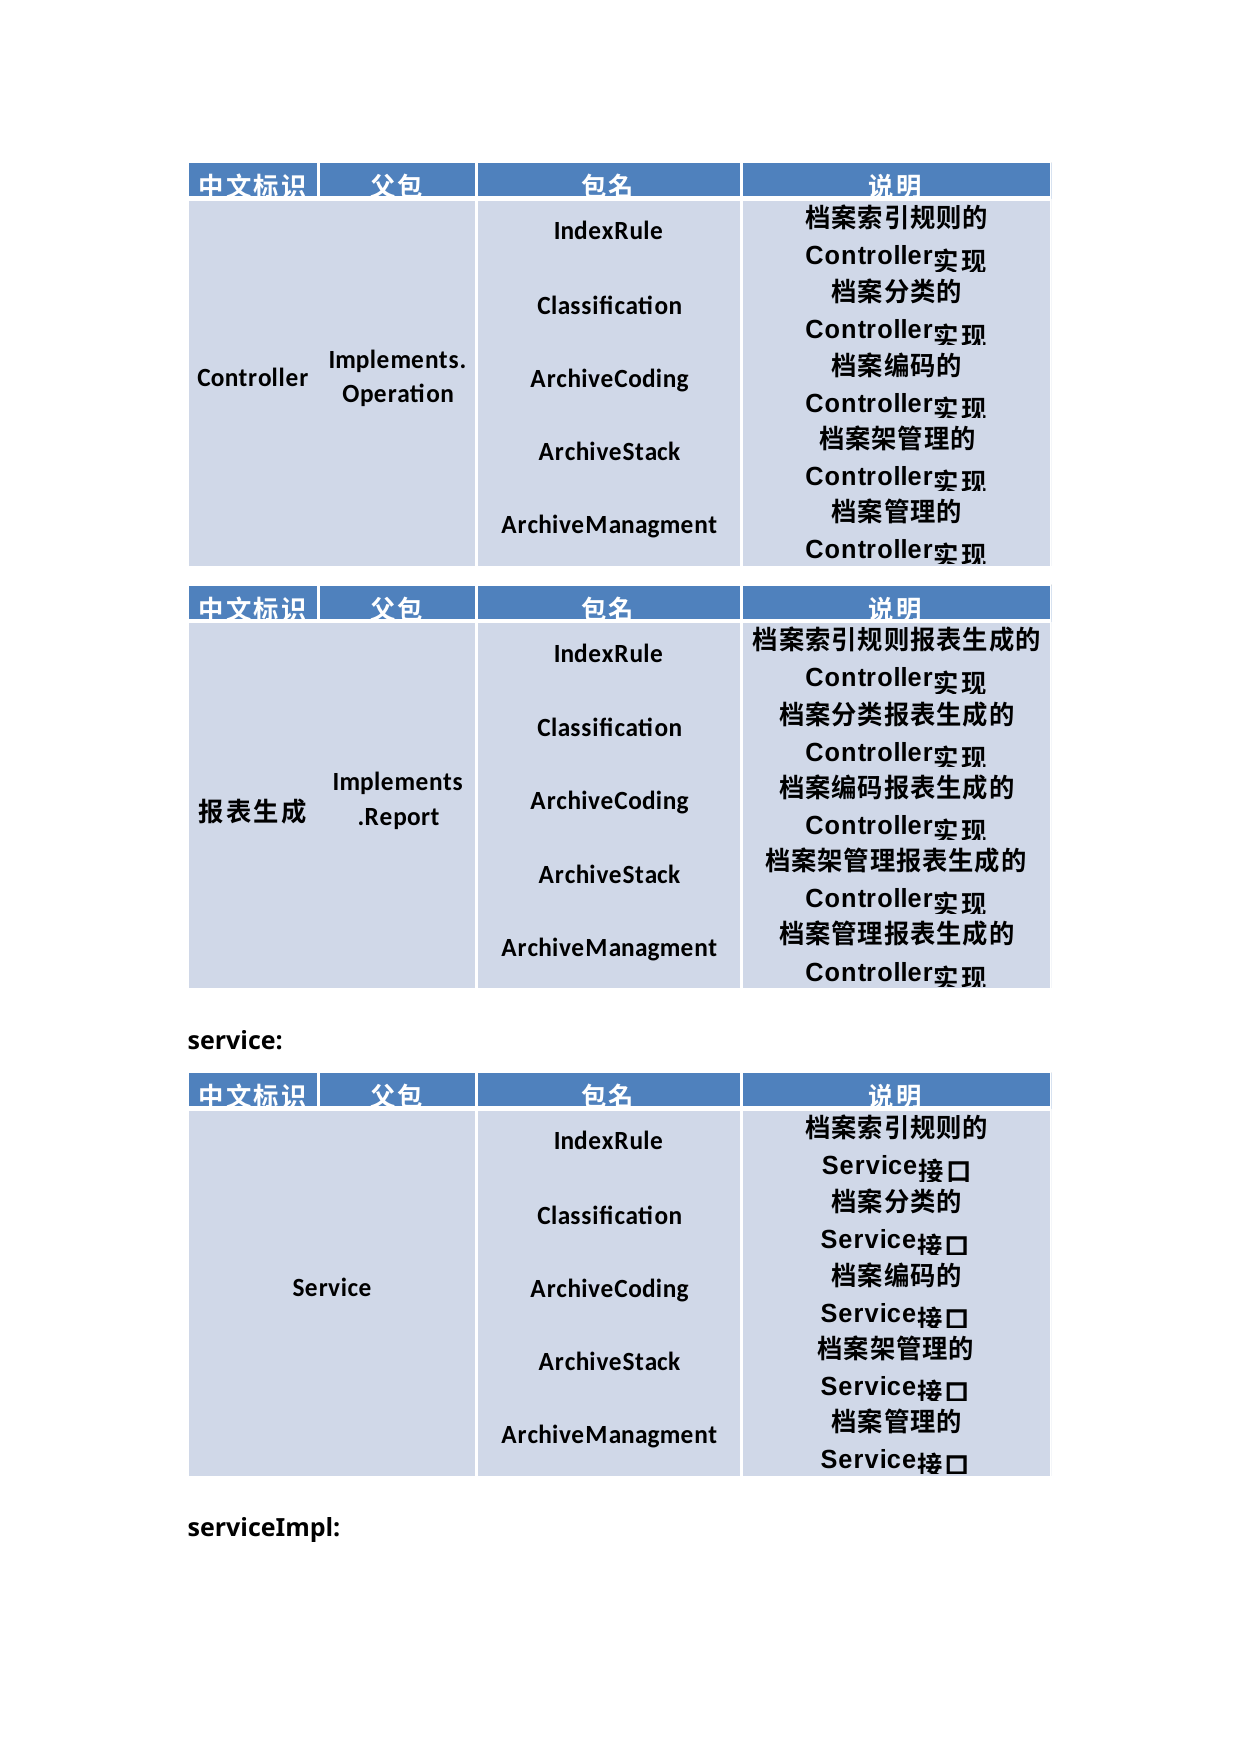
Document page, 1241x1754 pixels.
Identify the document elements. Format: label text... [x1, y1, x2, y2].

text serviceImpl: [187, 1494, 1053, 1559]
text service: [187, 1007, 1053, 1072]
